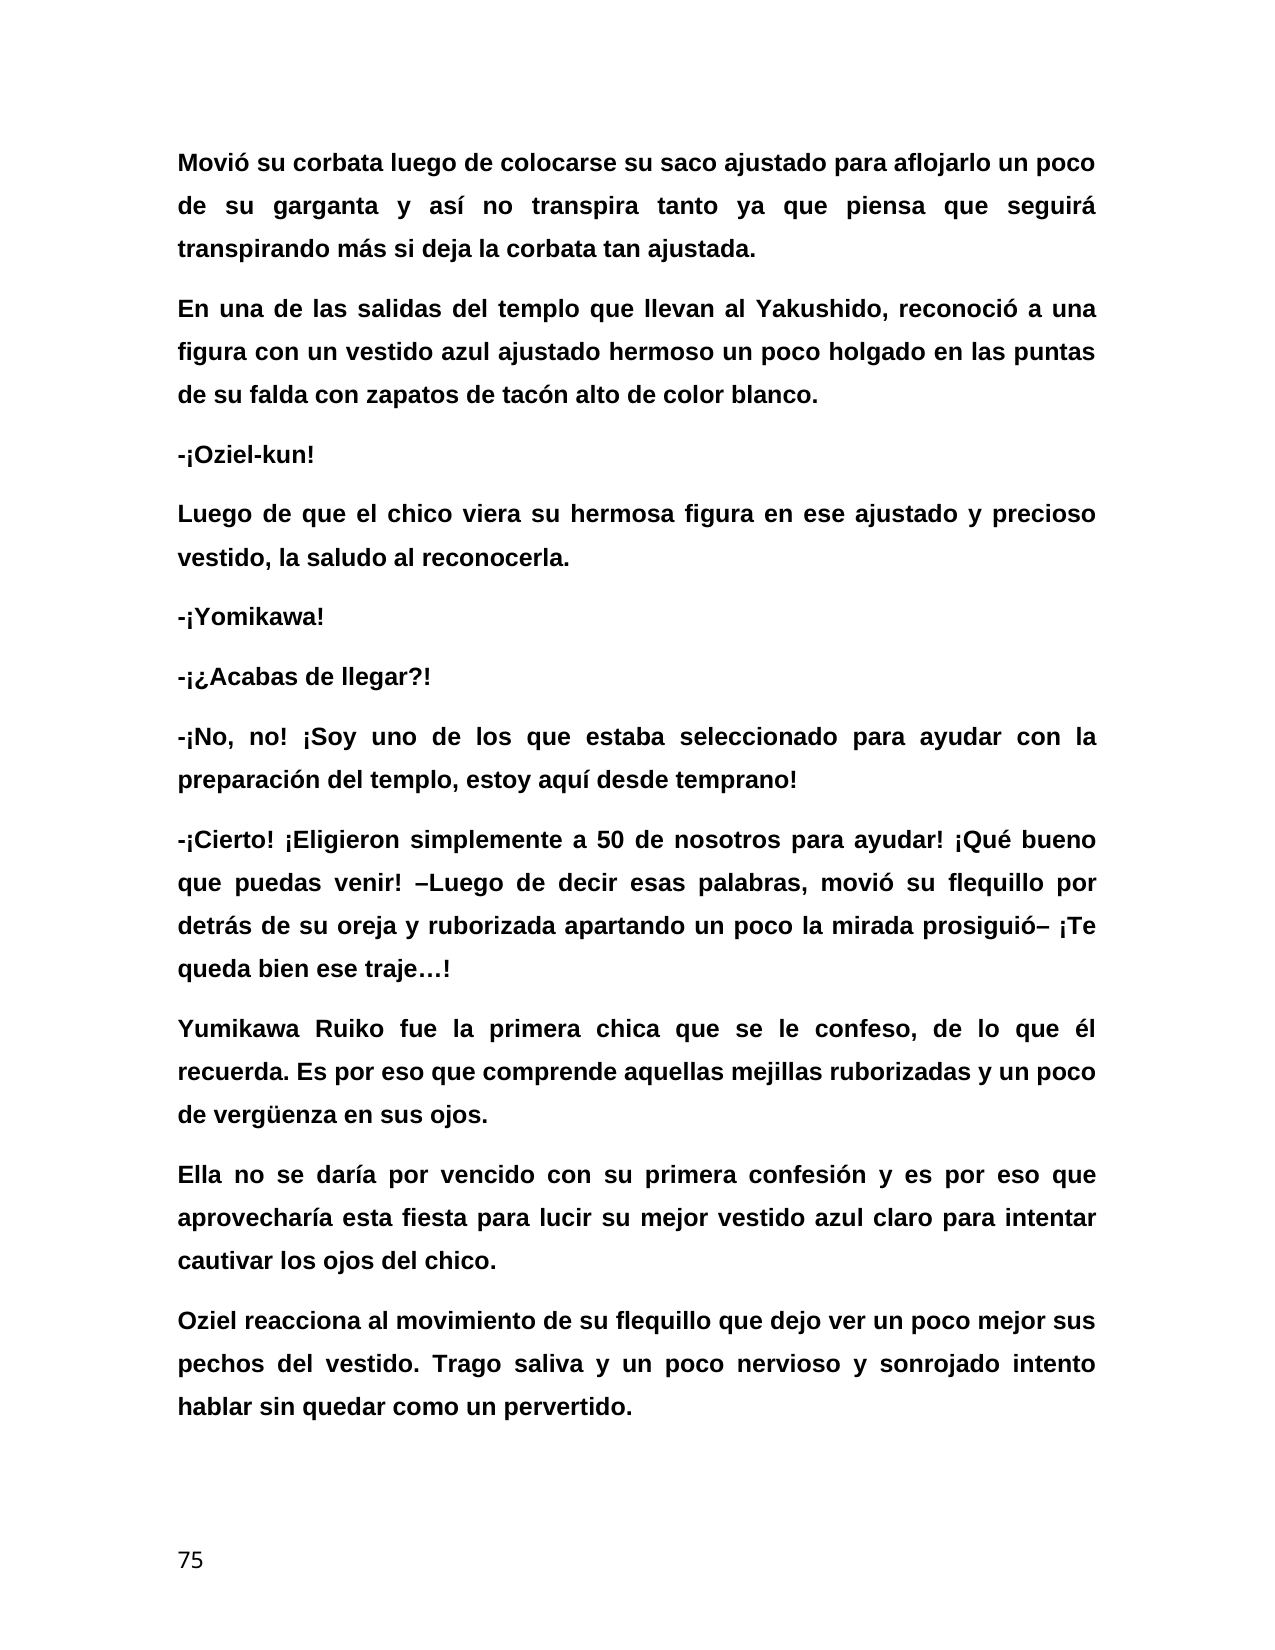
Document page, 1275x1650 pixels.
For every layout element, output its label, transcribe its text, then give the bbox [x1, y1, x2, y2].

text -¡Oziel-kun! [177, 440, 1098, 468]
text -¡Yomikawa! [177, 602, 1098, 631]
text -¡¿Acabas de llegar?! [177, 662, 1098, 691]
text Oziel reacciona al movimiento de su flequillo que dejo ver un poco mejor sus pechos del vestido. Trago saliva y un poco nervioso y sonrojado intento hablar sin quedar como un pervertido. [177, 1306, 1098, 1421]
text -¡No, no! ¡Soy uno de los que estaba seleccionado para ayudar con la preparación del templo, estoy aquí desde temprano! [177, 722, 1098, 794]
text En una de las salidas del templo que llevan al Yakushido, reconoció a una figura con un vestido azul ajustado hermoso un poco holgado en las puntas de su falda con zapatos de tacón alto de color blanco. [177, 294, 1098, 409]
text Movió su corbata luego de colocarse su saco ajustado para aflojarlo un poco de su garganta y así no transpira tanto ya que piensa que seguirá transpirando más si deja la corbata tan ajustada. [177, 148, 1098, 263]
text -¡Cierto! ¡Eligieron simplemente a 50 de nosotros para ayudar! ¡Qué bueno que puedas venir! –Luego de decir esas palabras, movió su flequillo por detrás de su oreja y ruborizada apartando un poco la mirada prosiguió– ¡Te queda bien ese traje…! [177, 825, 1098, 983]
text Luego de que el chico viera su hermosa figura en ese ajustado y precioso vestido, la saludo al reconocerla. [177, 499, 1098, 571]
text Yumikawa Ruiko fue la primera chica que se le confeso, de lo que él recuerda. Es por eso que comprende aquellas mejillas ruborizadas y un poco de vergüenza en sus ojos. [177, 1014, 1098, 1129]
text Ella no se daría por vencido con su primera confesión y es por eso que aprovecharía esta fiesta para lucir su mejor vestido azul claro para intentar cautivar los ojos del chico. [177, 1160, 1098, 1275]
